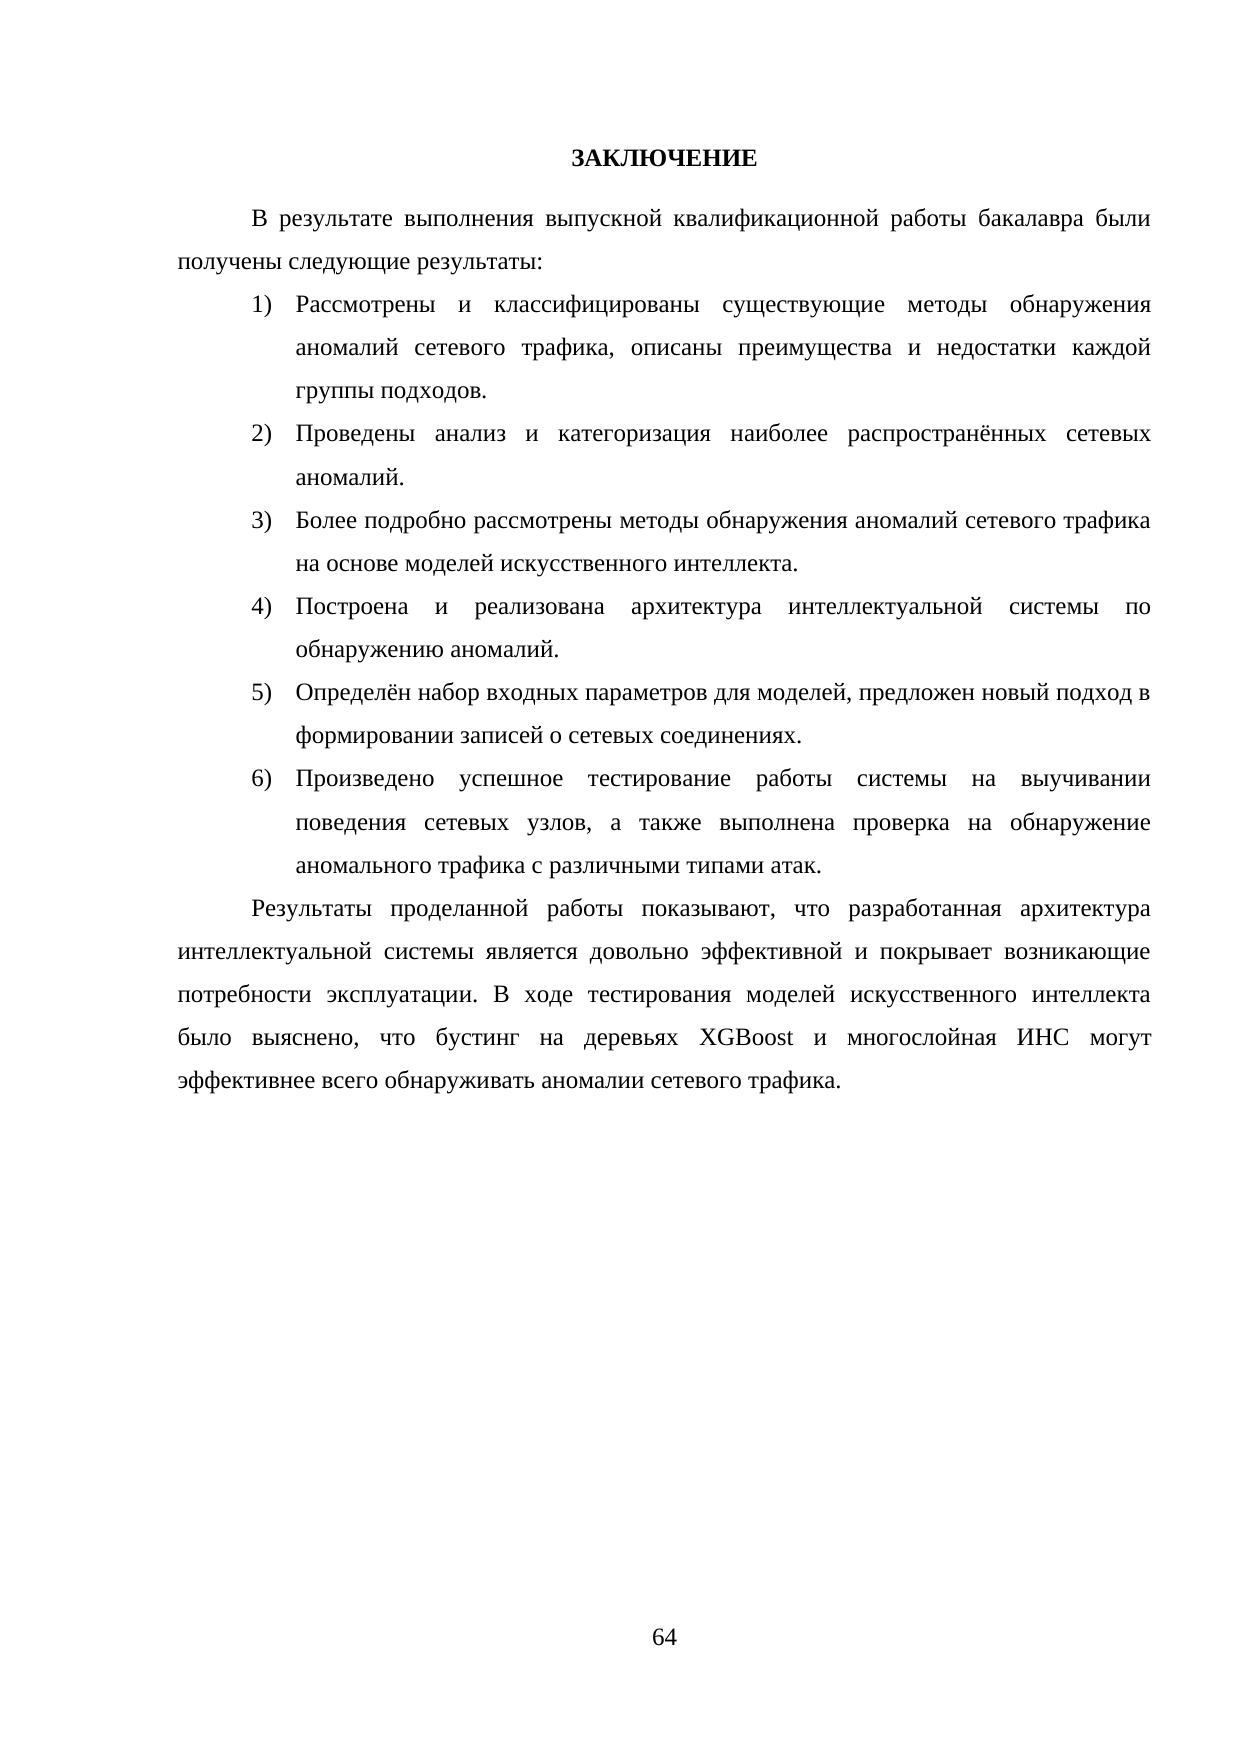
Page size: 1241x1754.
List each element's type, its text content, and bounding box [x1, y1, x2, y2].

text В результате выполнения выпускной квалификационной работы бакалавра были получены следующие результаты: [177, 203, 1152, 275]
list Проведены анализ и категоризация наиболее распространённых сетевых аномалий. [251, 418, 1152, 490]
list Построена и реализована архитектура интеллектуальной системы по обнаружению аномалий. [251, 591, 1152, 663]
list Определён набор входных параметров для моделей, предложен новый подход в формировании записей о сетевых соединениях. [251, 677, 1152, 749]
text Результаты проделанной работы показывают, что разработанная архитектура интеллектуальной системы является довольно эффективной и покрывает возникающие потребности эксплуатации. В ходе тестирования моделей искусственного интеллекта было выяснено, что бустинг на деревьях XGBoost и многослойная ИНС могут эффективнее всего обнаруживать аномалии сетевого трафика. [177, 893, 1152, 1094]
list Произведено успешное тестирование работы системы на выучивании поведения сетевых узлов, а также выполнена проверка на обнаружение аномального трафика с различными типами атак. [251, 763, 1152, 878]
subtitle ЗАКЛЮЧЕНИЕ [177, 143, 1152, 172]
list Более подробно рассмотрены методы обнаружения аномалий сетевого трафика на основе моделей искусственного интеллекта. [251, 505, 1152, 577]
list Рассмотрены и классифицированы существующие методы обнаружения аномалий сетевого трафика, описаны преимущества и недостатки каждой группы подходов. [251, 289, 1152, 404]
